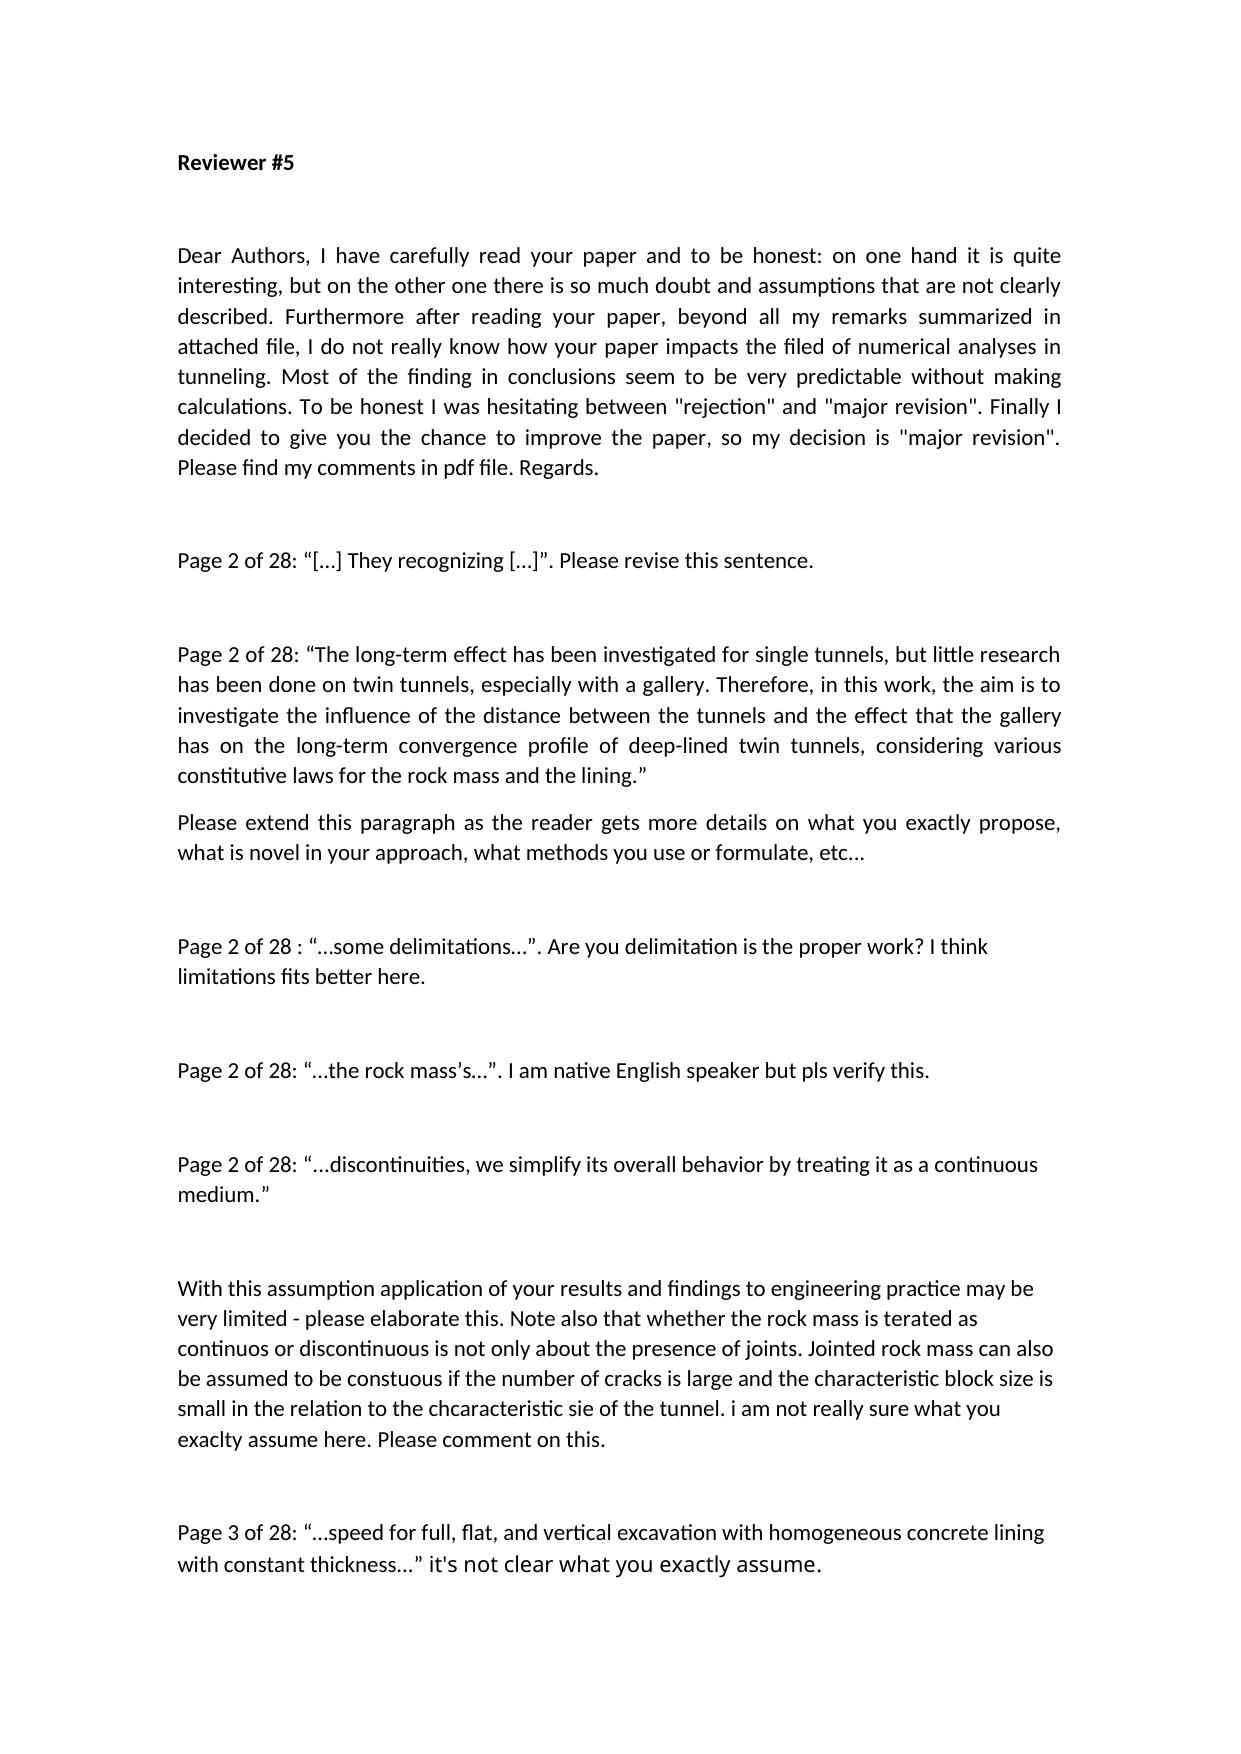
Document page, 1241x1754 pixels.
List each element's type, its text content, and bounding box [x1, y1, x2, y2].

text Reviewer #5 [177, 148, 1063, 176]
text Dear Authors, I have carefully read your paper and to be honest: on one hand it is quite interesting, but on the other one there is so much doubt and assumptions that are not clearly described. Furthermore after reading your paper, beyond all my remarks summarized in attached file, I do not really know how your paper impacts the filed of numerical analyses in tunneling. Most of the finding in conclusions seem to be very predictable without making calculations. To be honest I was hesitating between "rejection" and "major revision". Finally I decided to give you the chance to improve the paper, so my decision is "major revision". Please find my comments in pdf file. Regards. [177, 241, 1063, 481]
text Page 2 of 28: “[…] They recognizing […]”. Please revise this sentence. [177, 547, 1063, 574]
text Page 2 of 28 : “…some delimitations…”. Are you delimitation is the proper work? I think limitations fits better here. [177, 932, 1063, 990]
text Page 2 of 28: “The long-term effect has been investigated for single tunnels, but little research has been done on twin tunnels, especially with a gallery. Therefore, in this work, the aim is to investigate the influence of the distance between the tunnels and the effect that the gallery has on the long-term convergence profile of deep-lined twin tunnels, considering various constitutive laws for the rock mass and the lining.” [177, 640, 1063, 789]
text Page 2 of 28: “...discontinuities, we simplify its overall behavior by treating it as a continuous medium.” [177, 1150, 1063, 1208]
text With this assumption application of your results and findings to engineering practice may be very limited - please elaborate this. Note also that whether the rock mass is terated as continuos or discontinuous is not only about the presence of joints. Jointed rock mass can also be assumed to be constuous if the number of cracks is large and the characteristic block size is small in the relation to the chcaracteristic sie of the tunnel. i am not really sure what you exaclty assume here. Please comment on this. [177, 1274, 1063, 1453]
text Page 2 of 28: “…the rock mass’s…”. I am native English speaker but pls verify this. [177, 1056, 1063, 1084]
text Page 3 of 28: “…speed for full, flat, and vertical excavation with homogeneous concrete lining with constant thickness...” it's not clear what you exactly assume. [177, 1518, 1063, 1578]
text Please extend this paragraph as the reader gets more details on what you exactly propose, what is novel in your approach, what methods you use or formulate, etc... [177, 808, 1063, 866]
